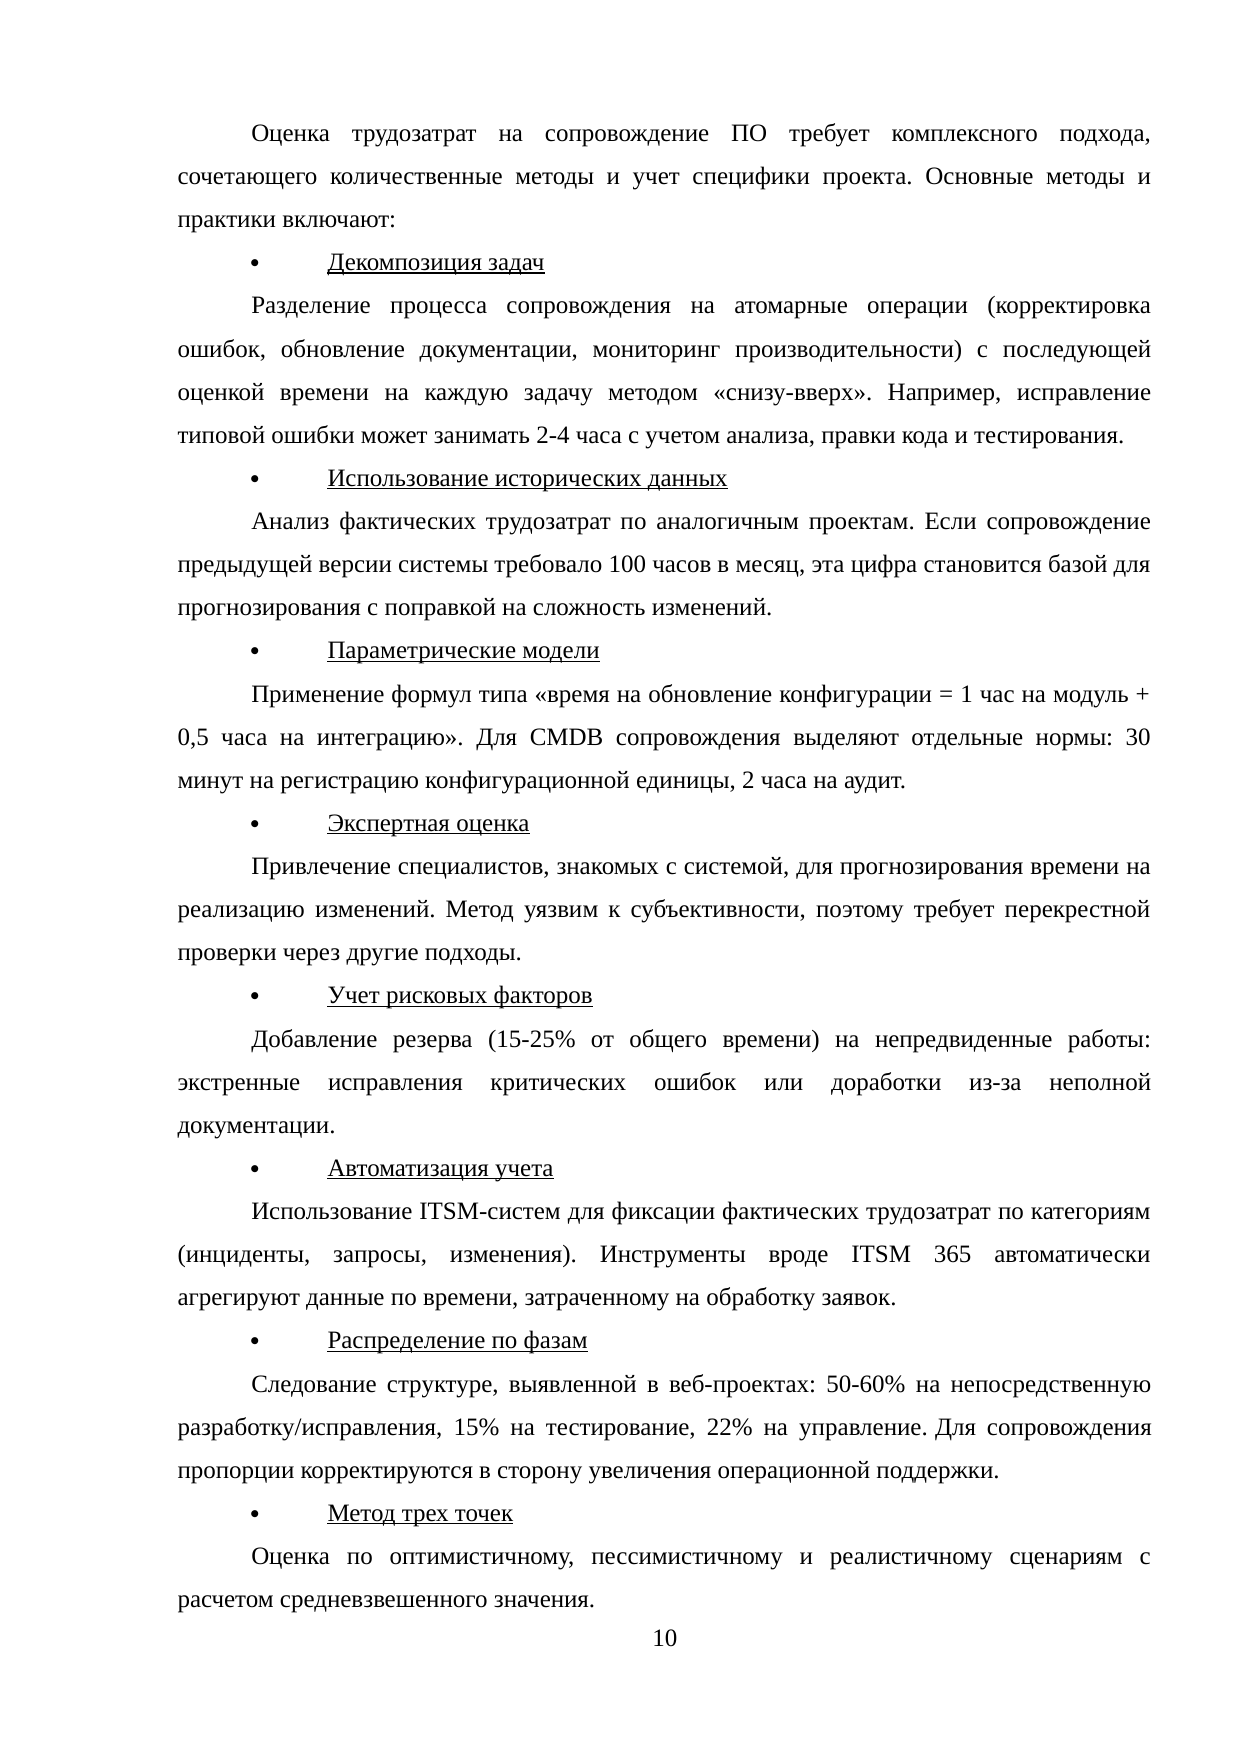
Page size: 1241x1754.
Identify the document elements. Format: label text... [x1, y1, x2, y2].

list Метод трех точек [177, 1498, 1152, 1527]
list Декомпозиция задач [177, 247, 1152, 276]
text Привлечение специалистов, знакомых с системой, для прогнозирования времени на реализацию изменений. Метод уязвим к субъективности, поэтому требует перекрестной проверки через другие подходы. [177, 851, 1152, 966]
list Экспертная оценка [177, 808, 1152, 837]
text Применение формул типа «время на обновление конфигурации = 1 час на модуль + 0,5 часа на интеграцию». Для CMDB сопровождения выделяют отдельные нормы: 30 минут на регистрацию конфигурационной единицы, 2 часа на аудит. [177, 679, 1152, 794]
text Анализ фактических трудозатрат по аналогичным проектам. Если сопровождение предыдущей версии системы требовало 100 часов в месяц, эта цифра становится базой для прогнозирования с поправкой на сложность изменений. [177, 506, 1152, 621]
list Автоматизация учета [177, 1153, 1152, 1182]
list Учет рисковых факторов [177, 981, 1152, 1009]
list Распределение по фазам [177, 1326, 1152, 1354]
text Оценка трудозатрат на сопровождение ПО требует комплексного подхода, сочетающего количественные методы и учет специфики проекта. Основные методы и практики включают: [177, 118, 1152, 233]
list Параметрические модели [177, 636, 1152, 664]
text Добавление резерва (15-25% от общего времени) на непредвиденные работы: экстренные исправления критических ошибок или доработки из-за неполной документации. [177, 1024, 1152, 1139]
list Использование исторических данных [177, 463, 1152, 492]
text Оценка по оптимистичному, пессимистичному и реалистичному сценариям с расчетом средневзвешенного значения. [177, 1541, 1152, 1613]
text Следование структуре, выявленной в веб-проектах: 50-60% на непосредственную разработку/исправления, 15% на тестирование, 22% на управление. Для сопровождения пропорции корректируются в сторону увеличения операционной поддержки. [177, 1369, 1152, 1484]
text Разделение процесса сопровождения на атомарные операции (корректировка ошибок, обновление документации, мониторинг производительности) с последующей оценкой времени на каждую задачу методом «снизу-вверх». Например, исправление типовой ошибки может занимать 2-4 часа с учетом анализа, правки кода и тестирования. [177, 291, 1152, 449]
text Использование ITSM-систем для фиксации фактических трудозатрат по категориям (инциденты, запросы, изменения). Инструменты вроде ITSM 365 автоматически агрегируют данные по времени, затраченному на обработку заявок. [177, 1196, 1152, 1311]
